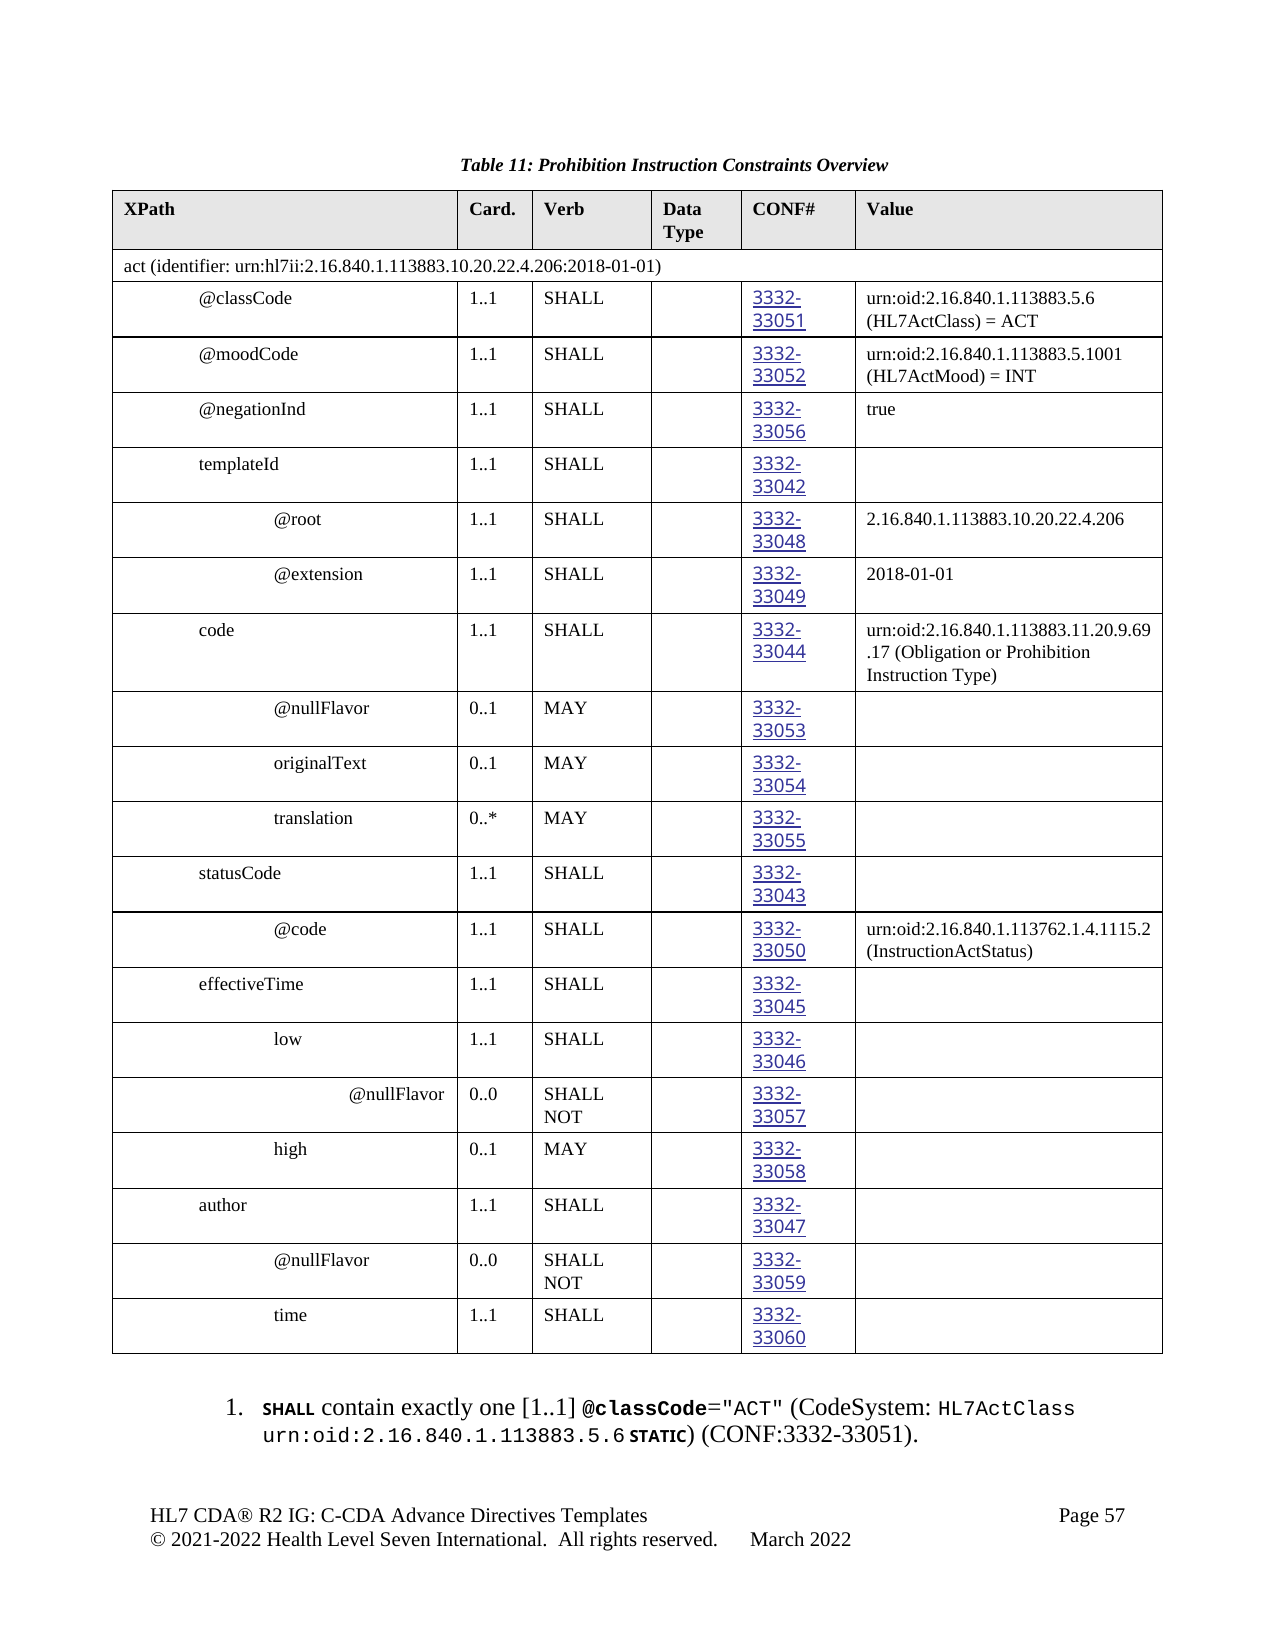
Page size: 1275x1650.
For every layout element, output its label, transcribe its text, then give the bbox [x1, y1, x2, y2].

table_cell 3332-33051 [742, 282, 855, 336]
table_cell 0..* [458, 802, 532, 856]
table_cell [856, 747, 1162, 801]
table_header Value [856, 191, 1162, 249]
table_cell @extension [113, 558, 457, 612]
table_cell templateId [113, 448, 457, 502]
table_cell [652, 503, 741, 557]
table_cell urn:oid:2.16.840.1.113883.11.20.9.69.17 (Obligation or Prohibition Instruction Type) [856, 614, 1162, 691]
table_cell effectiveTime [113, 968, 457, 1022]
table_cell 3332-33052 [742, 338, 855, 392]
table_cell 1..1 [458, 1023, 532, 1077]
table_cell [652, 747, 741, 801]
table_cell 1..1 [458, 448, 532, 502]
table_cell SHALL [533, 338, 651, 392]
table_cell 1..1 [458, 1189, 532, 1243]
table_cell 3332-33053 [742, 692, 855, 746]
table_cell code [113, 614, 457, 691]
table_header CONF# [742, 191, 855, 249]
table_cell author [113, 1189, 457, 1243]
table_cell high [113, 1133, 457, 1187]
table_cell @nullFlavor [113, 1244, 457, 1298]
table_cell 3332-33057 [742, 1078, 855, 1132]
table_cell MAY [533, 692, 651, 746]
table_cell [652, 857, 741, 911]
table_cell [652, 558, 741, 612]
table_cell 2.16.840.1.113883.10.20.22.4.206 [856, 503, 1162, 557]
table_cell [652, 692, 741, 746]
table_cell [856, 802, 1162, 856]
table_cell originalText [113, 747, 457, 801]
table_cell 1..1 [458, 338, 532, 392]
table_cell 1..1 [458, 558, 532, 612]
table_cell [652, 802, 741, 856]
table_cell [856, 857, 1162, 911]
table_cell [652, 1133, 741, 1187]
table_cell @classCode [113, 282, 457, 336]
table_cell 3332-33049 [742, 558, 855, 612]
table_cell 3332-33044 [742, 614, 855, 691]
table_cell [856, 1023, 1162, 1077]
table_cell @negationInd [113, 393, 457, 447]
table_header Data Type [652, 191, 741, 249]
table_cell [652, 1023, 741, 1077]
table_cell SHALL [533, 448, 651, 502]
table_cell [856, 448, 1162, 502]
table_cell SHALL [533, 503, 651, 557]
table_cell 3332-33056 [742, 393, 855, 447]
table_cell [652, 338, 741, 392]
table_cell 3332-33050 [742, 913, 855, 967]
table_cell [652, 393, 741, 447]
table_cell 1..1 [458, 614, 532, 691]
table_cell urn:oid:2.16.840.1.113883.5.1001 (HL7ActMood) = INT [856, 338, 1162, 392]
table_cell [856, 968, 1162, 1022]
table_cell 1..1 [458, 393, 532, 447]
table_cell 3332-33058 [742, 1133, 855, 1187]
table_cell 3332-33054 [742, 747, 855, 801]
table_cell SHALL [533, 1189, 651, 1243]
table_cell SHALL [533, 1299, 651, 1353]
table_cell [652, 1189, 741, 1243]
table_cell SHALL [533, 614, 651, 691]
table_cell 0..1 [458, 1133, 532, 1187]
table_cell low [113, 1023, 457, 1077]
table_cell 3332-33046 [742, 1023, 855, 1077]
table_cell 1..1 [458, 913, 532, 967]
table_cell 0..1 [458, 692, 532, 746]
table_cell 0..0 [458, 1078, 532, 1132]
table_cell [652, 614, 741, 691]
table_cell 2018-01-01 [856, 558, 1162, 612]
table_cell [856, 1133, 1162, 1187]
table_cell [856, 1189, 1162, 1243]
table_cell @nullFlavor [113, 1078, 457, 1132]
table_cell SHALL [533, 913, 651, 967]
table_cell true [856, 393, 1162, 447]
table_cell act (identifier: urn:hl7ii:2.16.840.1.113883.10.20.22.4.206:2018-01-01) [113, 250, 1162, 281]
table_cell 1..1 [458, 282, 532, 336]
table_cell [856, 692, 1162, 746]
table_cell @code [113, 913, 457, 967]
table_cell 1..1 [458, 1299, 532, 1353]
table_cell [652, 448, 741, 502]
table_cell MAY [533, 747, 651, 801]
table_cell [856, 1299, 1162, 1353]
table_cell MAY [533, 1133, 651, 1187]
table_cell @nullFlavor [113, 692, 457, 746]
table_cell MAY [533, 802, 651, 856]
table_cell 3332-33055 [742, 802, 855, 856]
table_cell 3332-33043 [742, 857, 855, 911]
table_cell 3332-33047 [742, 1189, 855, 1243]
table_cell 3332-33042 [742, 448, 855, 502]
table_cell @root [113, 503, 457, 557]
table_cell 3332-33048 [742, 503, 855, 557]
table_cell SHALL [533, 558, 651, 612]
table_cell [652, 913, 741, 967]
table_cell SHALL [533, 393, 651, 447]
table_cell SHALL [533, 968, 651, 1022]
table_cell [652, 282, 741, 336]
table_cell 1..1 [458, 968, 532, 1022]
table_cell [652, 1299, 741, 1353]
table_cell [652, 1078, 741, 1132]
table_header XPath [113, 191, 457, 249]
table_cell [856, 1078, 1162, 1132]
table_cell SHALL NOT [533, 1244, 651, 1298]
table_cell urn:oid:2.16.840.1.113883.5.6 (HL7ActClass) = ACT [856, 282, 1162, 336]
table_cell 1..1 [458, 503, 532, 557]
table_header Card. [458, 191, 532, 249]
table_cell translation [113, 802, 457, 856]
table_cell [652, 968, 741, 1022]
table_cell 0..0 [458, 1244, 532, 1298]
list SHALL contain exactly one [1..1] @classCode="ACT" (CodeSystem: HL7ActClass urn:oid:2.16.840.1.113883.5.6 STATIC) (CONF:3332-33051). [225, 1394, 1125, 1448]
table_cell urn:oid:2.16.840.1.113762.1.4.1115.2 (InstructionActStatus) [856, 913, 1162, 967]
text Table 11: Prohibition Instruction Constraints Overview [225, 150, 1125, 177]
table_cell SHALL NOT [533, 1078, 651, 1132]
table_cell @moodCode [113, 338, 457, 392]
table_cell 0..1 [458, 747, 532, 801]
table_cell SHALL [533, 1023, 651, 1077]
table_header Verb [533, 191, 651, 249]
table_cell SHALL [533, 857, 651, 911]
table_cell statusCode [113, 857, 457, 911]
table_cell [856, 1244, 1162, 1298]
table_cell SHALL [533, 282, 651, 336]
table_cell 3332-33059 [742, 1244, 855, 1298]
table_cell time [113, 1299, 457, 1353]
table_cell 1..1 [458, 857, 532, 911]
table_cell 3332-33060 [742, 1299, 855, 1353]
table_cell [652, 1244, 741, 1298]
table_cell 3332-33045 [742, 968, 855, 1022]
